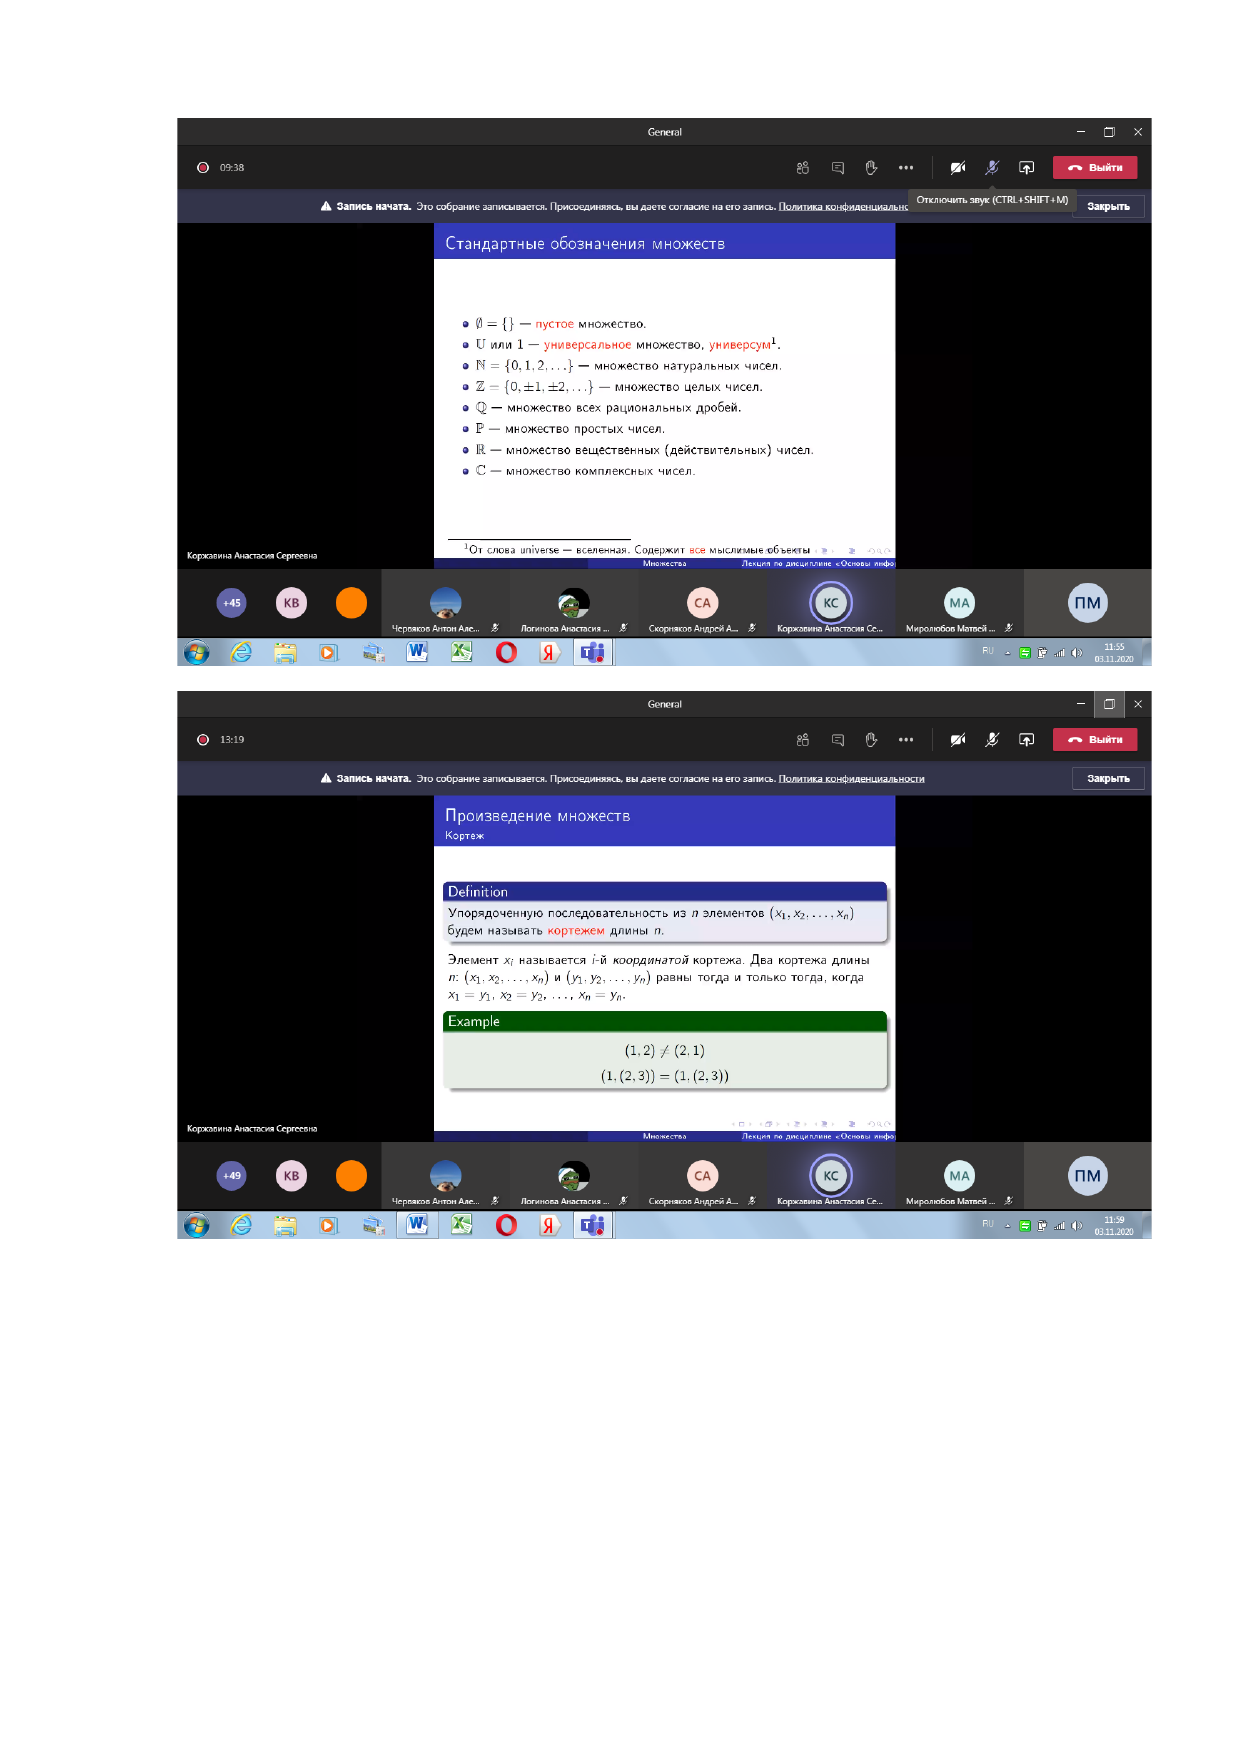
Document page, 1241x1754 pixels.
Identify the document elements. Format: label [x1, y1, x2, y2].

picture [177, 118, 1152, 666]
picture [177, 691, 1152, 1239]
